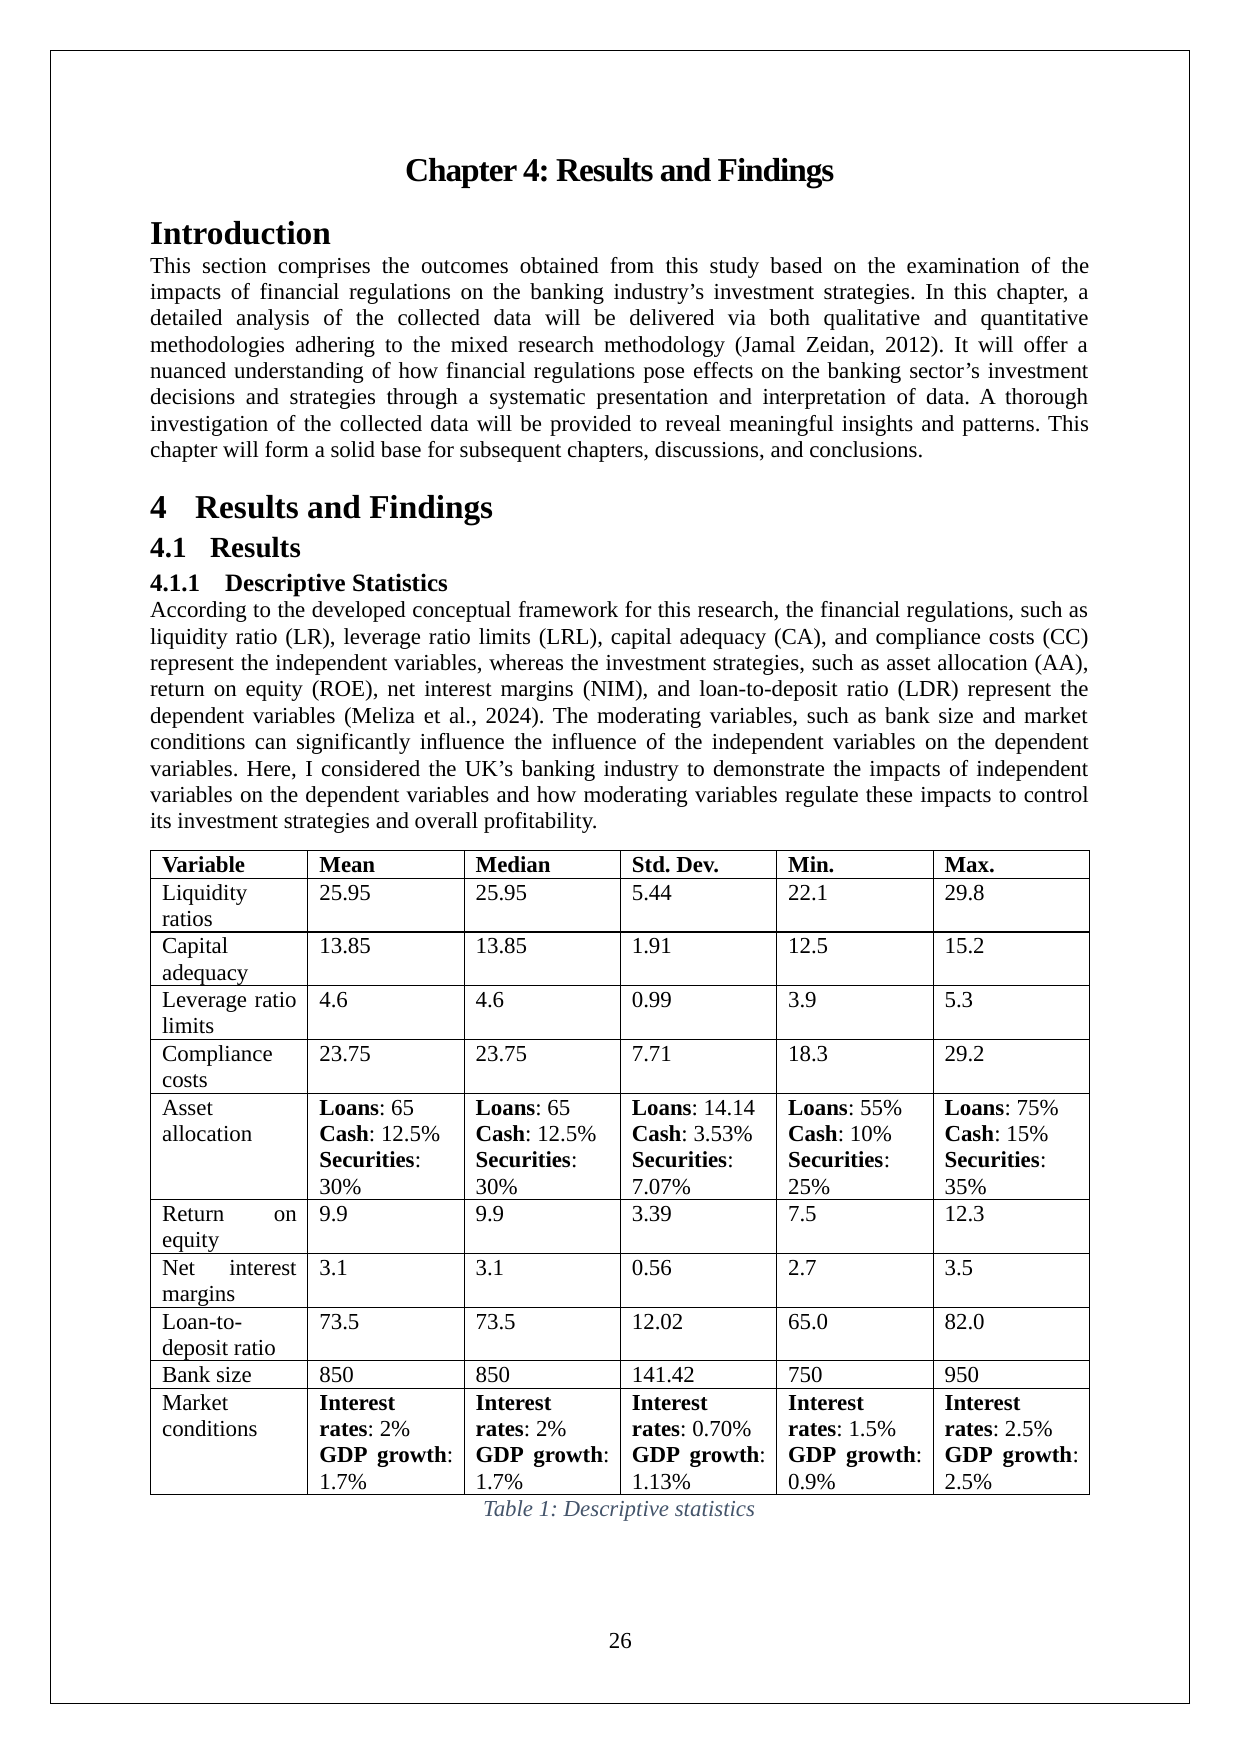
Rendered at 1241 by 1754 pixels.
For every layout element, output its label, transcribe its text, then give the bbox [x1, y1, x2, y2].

table_cell 12.5 [777, 933, 933, 985]
table_cell Return on equity [151, 1200, 307, 1253]
table_cell Interest rates: 2% GDP growth: 1.7% [308, 1389, 464, 1494]
table_cell 25.95 [308, 879, 464, 931]
table_cell 65.0 [777, 1308, 933, 1360]
table_cell Market conditions [151, 1389, 307, 1494]
table_cell Loans: 14.14 Cash: 3.53% Securities: 7.07% [621, 1094, 776, 1199]
table_cell Loans: 65 Cash: 12.5% Securities: 30% [465, 1094, 620, 1199]
table_cell 13.85 [308, 933, 464, 985]
table_header Mean [308, 851, 464, 878]
text Table 1: Descriptive statistics [150, 1495, 1090, 1522]
table_header Max. [934, 851, 1089, 878]
table_cell 0.99 [621, 986, 776, 1039]
subtitle Results [150, 530, 1090, 563]
table_cell 25.95 [465, 879, 620, 931]
table_cell Loans: 65 Cash: 12.5% Securities: 30% [308, 1094, 464, 1199]
table_cell 29.2 [934, 1040, 1089, 1093]
table_cell 23.75 [465, 1040, 620, 1093]
table_cell 73.5 [308, 1308, 464, 1360]
text This section comprises the outcomes obtained from this study based on the examination of the impacts of financial regulations on the banking industry’s investment strategies. In this chapter, a detailed analysis of the collected data will be delivered via both qualitative and quantitative methodologies adhering to the mixed research methodology (Jamal Zeidan, 2012). It will offer a nuanced understanding of how financial regulations pose effects on the banking sector’s investment decisions and strategies through a systematic presentation and interpretation of data. A thorough investigation of the collected data will be provided to reveal meaningful insights and patterns. This chapter will form a solid base for subsequent chapters, discussions, and conclusions. [150, 252, 1090, 462]
table_cell 82.0 [934, 1308, 1089, 1360]
table_cell 4.6 [308, 986, 464, 1039]
table_cell 7.71 [621, 1040, 776, 1093]
table_header Variable [151, 851, 307, 878]
table_cell 2.7 [777, 1254, 933, 1307]
table_header Median [465, 851, 620, 878]
table_header Min. [777, 851, 933, 878]
title Chapter 4: Results and Findings [150, 150, 1090, 188]
table_cell 3.9 [777, 986, 933, 1039]
table_cell Compliance costs [151, 1040, 307, 1093]
table_cell 0.56 [621, 1254, 776, 1307]
table_cell 3.39 [621, 1200, 776, 1253]
table_cell Interest rates: 0.70% GDP growth: 1.13% [621, 1389, 776, 1494]
table_cell 1.91 [621, 933, 776, 985]
table_cell Asset allocation [151, 1094, 307, 1199]
table_cell 5.3 [934, 986, 1089, 1039]
table_cell Loans: 75% Cash: 15% Securities: 35% [934, 1094, 1089, 1199]
table_cell 850 [465, 1361, 620, 1388]
table_cell 9.9 [465, 1200, 620, 1253]
table_cell Interest rates: 2% GDP growth: 1.7% [465, 1389, 620, 1494]
table_cell 12.02 [621, 1308, 776, 1360]
subtitle Results and Findings [150, 487, 1090, 526]
table_cell 3.1 [465, 1254, 620, 1307]
table_cell 73.5 [465, 1308, 620, 1360]
table_cell Liquidity ratios [151, 879, 307, 931]
table_cell Net interest margins [151, 1254, 307, 1307]
table_header Std. Dev. [621, 851, 776, 878]
table_cell Interest rates: 2.5% GDP growth: 2.5% [934, 1389, 1089, 1494]
subtitle Introduction [150, 213, 1090, 252]
table_cell 3.5 [934, 1254, 1089, 1307]
table_cell Loans: 55% Cash: 10% Securities: 25% [777, 1094, 933, 1199]
table_cell Loan-to-deposit ratio [151, 1308, 307, 1360]
table_cell 29.8 [934, 879, 1089, 931]
table_cell Capital adequacy [151, 933, 307, 985]
table_cell Interest rates: 1.5% GDP growth: 0.9% [777, 1389, 933, 1494]
table_cell 13.85 [465, 933, 620, 985]
table_cell 12.3 [934, 1200, 1089, 1253]
table_cell 950 [934, 1361, 1089, 1388]
table_cell Bank size [151, 1361, 307, 1388]
text According to the developed conceptual framework for this research, the financial regulations, such as liquidity ratio (LR), leverage ratio limits (LRL), capital adequacy (CA), and compliance costs (CC) represent the independent variables, whereas the investment strategies, such as asset allocation (AA), return on equity (ROE), net interest margins (NIM), and loan-to-deposit ratio (LDR) represent the dependent variables (Meliza et al., 2024). The moderating variables, such as bank size and market conditions can significantly influence the influence of the independent variables on the dependent variables. Here, I considered the UK’s banking industry to demonstrate the impacts of independent variables on the dependent variables and how moderating variables regulate these impacts to control its investment strategies and overall profitability. [150, 596, 1090, 834]
subtitle Descriptive Statistics [150, 568, 1090, 596]
table_cell 15.2 [934, 933, 1089, 985]
table_cell 141.42 [621, 1361, 776, 1388]
table_cell 750 [777, 1361, 933, 1388]
table_cell 22.1 [777, 879, 933, 931]
table_cell 5.44 [621, 879, 776, 931]
table_cell 7.5 [777, 1200, 933, 1253]
table_cell Leverage ratio limits [151, 986, 307, 1039]
table_cell 9.9 [308, 1200, 464, 1253]
table_cell 4.6 [465, 986, 620, 1039]
table_cell 23.75 [308, 1040, 464, 1093]
table_cell 3.1 [308, 1254, 464, 1307]
table_cell 18.3 [777, 1040, 933, 1093]
table_cell 850 [308, 1361, 464, 1388]
